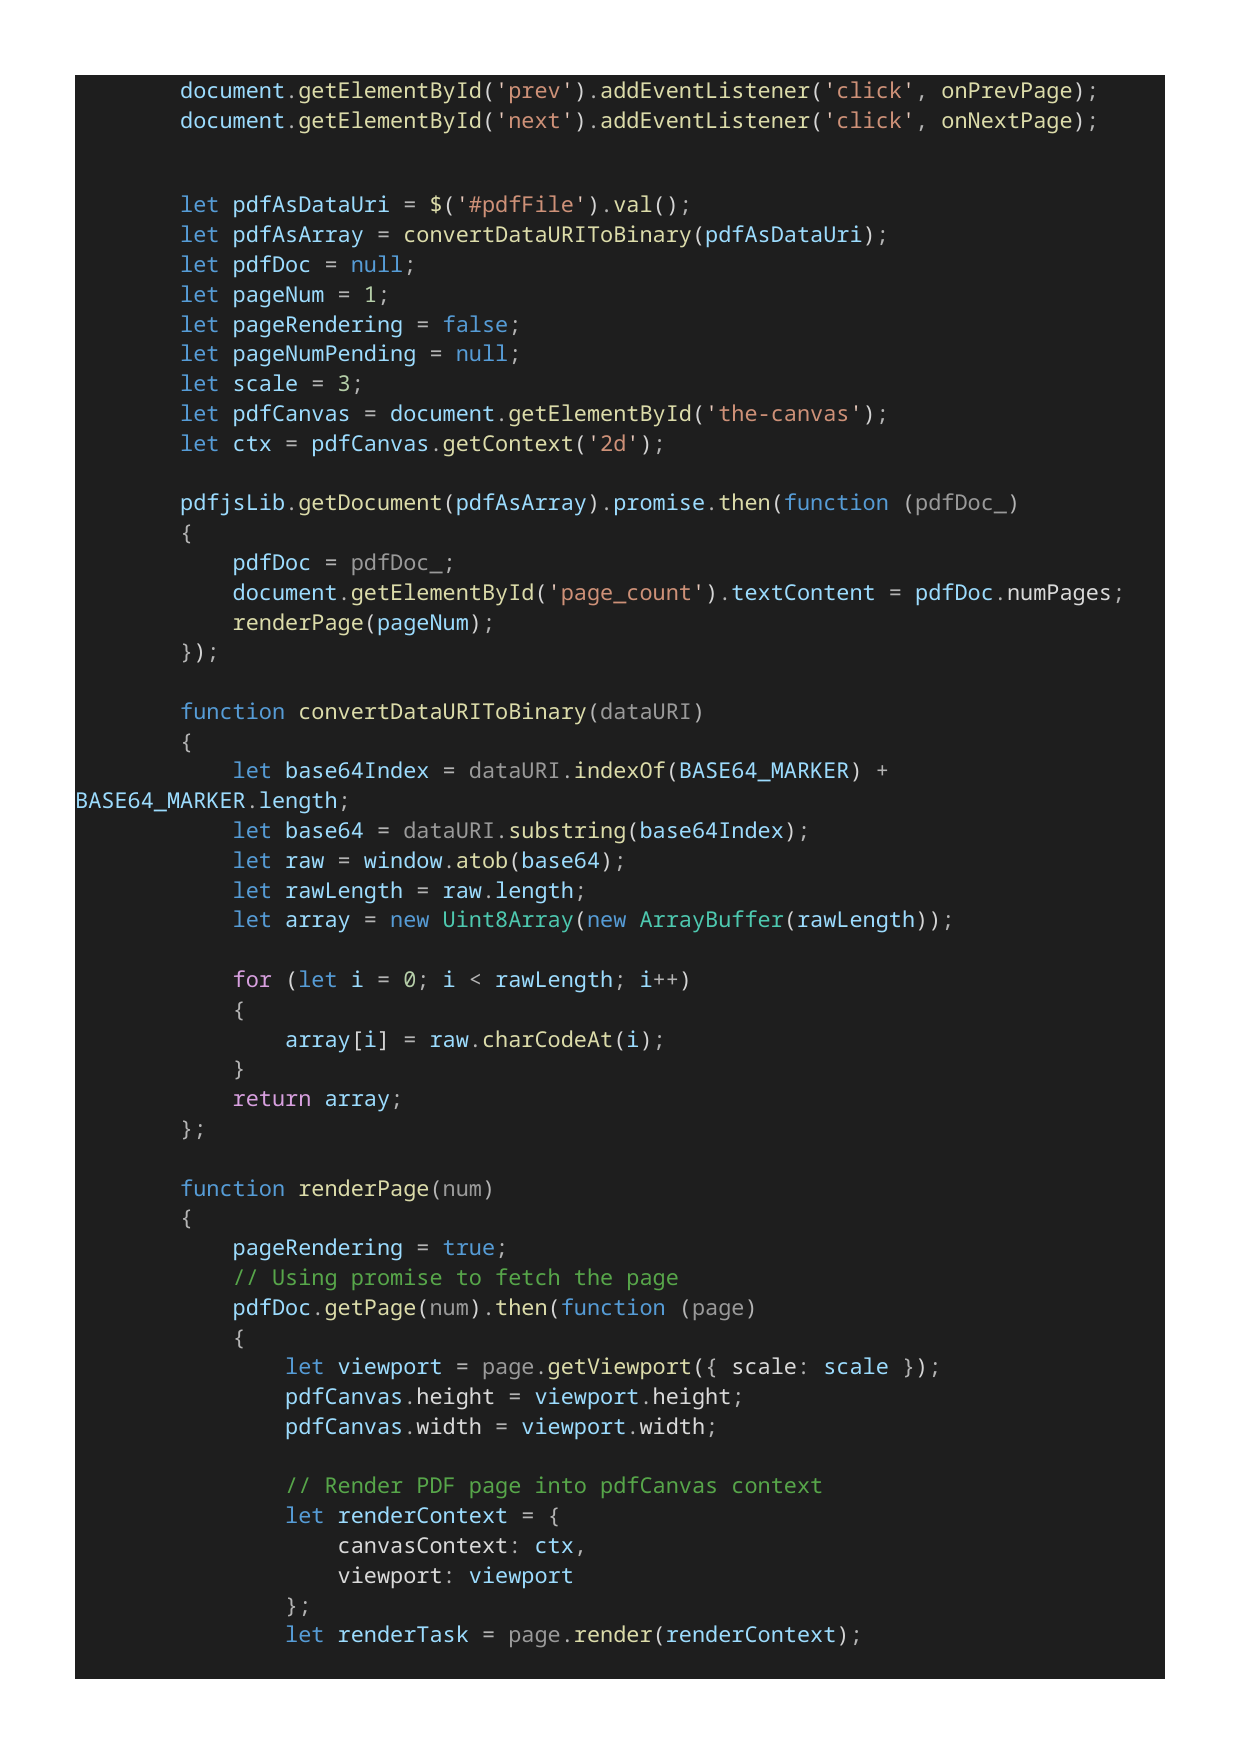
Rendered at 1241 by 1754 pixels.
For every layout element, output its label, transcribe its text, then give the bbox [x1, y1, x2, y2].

text let pdfAsDataUri = $('#pdfFile').val(); [75, 189, 1165, 219]
text { [75, 726, 1165, 755]
text return array; [75, 1083, 1165, 1113]
text // Using promise to fetch the page [75, 1262, 1165, 1292]
text function convertDataURIToBinary(dataURI) [75, 696, 1165, 726]
text let viewport = page.getViewport({ scale: scale }); [75, 1351, 1165, 1381]
text { [75, 517, 1165, 547]
text pageRendering = true; [75, 1232, 1165, 1262]
text function renderPage(num) [75, 1172, 1165, 1202]
text let pdfCanvas = document.getElementById('the-canvas'); [75, 398, 1165, 428]
text { [75, 994, 1165, 1023]
text renderPage(pageNum); [75, 606, 1165, 636]
text pdfDoc = pdfDoc_; [75, 547, 1165, 577]
text }); [75, 636, 1165, 666]
text let base64Index = dataURI.indexOf(BASE64_MARKER) + BASE64_MARKER.length; [75, 755, 1165, 815]
text for (let i = 0; i < rawLength; i++) [75, 964, 1165, 994]
text let array = new Uint8Array(new ArrayBuffer(rawLength)); [75, 904, 1165, 934]
text }; [75, 1113, 1165, 1143]
text pdfDoc.getPage(num).then(function (page) [75, 1292, 1165, 1321]
text document.getElementById('prev').addEventListener('click', onPrevPage); [75, 75, 1165, 105]
text canvasContext: ctx, [75, 1530, 1165, 1560]
text let pdfDoc = null; [75, 249, 1165, 279]
text { [75, 1321, 1165, 1351]
text document.getElementById('next').addEventListener('click', onNextPage); [75, 105, 1165, 134]
text pdfCanvas.height = viewport.height; [75, 1381, 1165, 1411]
text let renderTask = page.render(renderContext); [75, 1619, 1165, 1649]
text let pageNum = 1; [75, 279, 1165, 308]
text array[i] = raw.charCodeAt(i); [75, 1023, 1165, 1053]
text let renderContext = { [75, 1500, 1165, 1530]
text document.getElementById('page_count').textContent = pdfDoc.numPages; [75, 577, 1165, 606]
text pdfCanvas.width = viewport.width; [75, 1411, 1165, 1441]
text let pageRendering = false; [75, 308, 1165, 338]
text // Render PDF page into pdfCanvas context [75, 1470, 1165, 1500]
text { [75, 1202, 1165, 1232]
text } [75, 1053, 1165, 1083]
text viewport: viewport [75, 1560, 1165, 1589]
text let rawLength = raw.length; [75, 874, 1165, 904]
text let base64 = dataURI.substring(base64Index); [75, 815, 1165, 845]
text }; [75, 1589, 1165, 1619]
text pdfjsLib.getDocument(pdfAsArray).promise.then(function (pdfDoc_) [75, 487, 1165, 517]
text let ctx = pdfCanvas.getContext('2d'); [75, 428, 1165, 457]
text let raw = window.atob(base64); [75, 845, 1165, 874]
text let scale = 3; [75, 368, 1165, 398]
text let pdfAsArray = convertDataURIToBinary(pdfAsDataUri); [75, 219, 1165, 249]
text let pageNumPending = null; [75, 338, 1165, 368]
